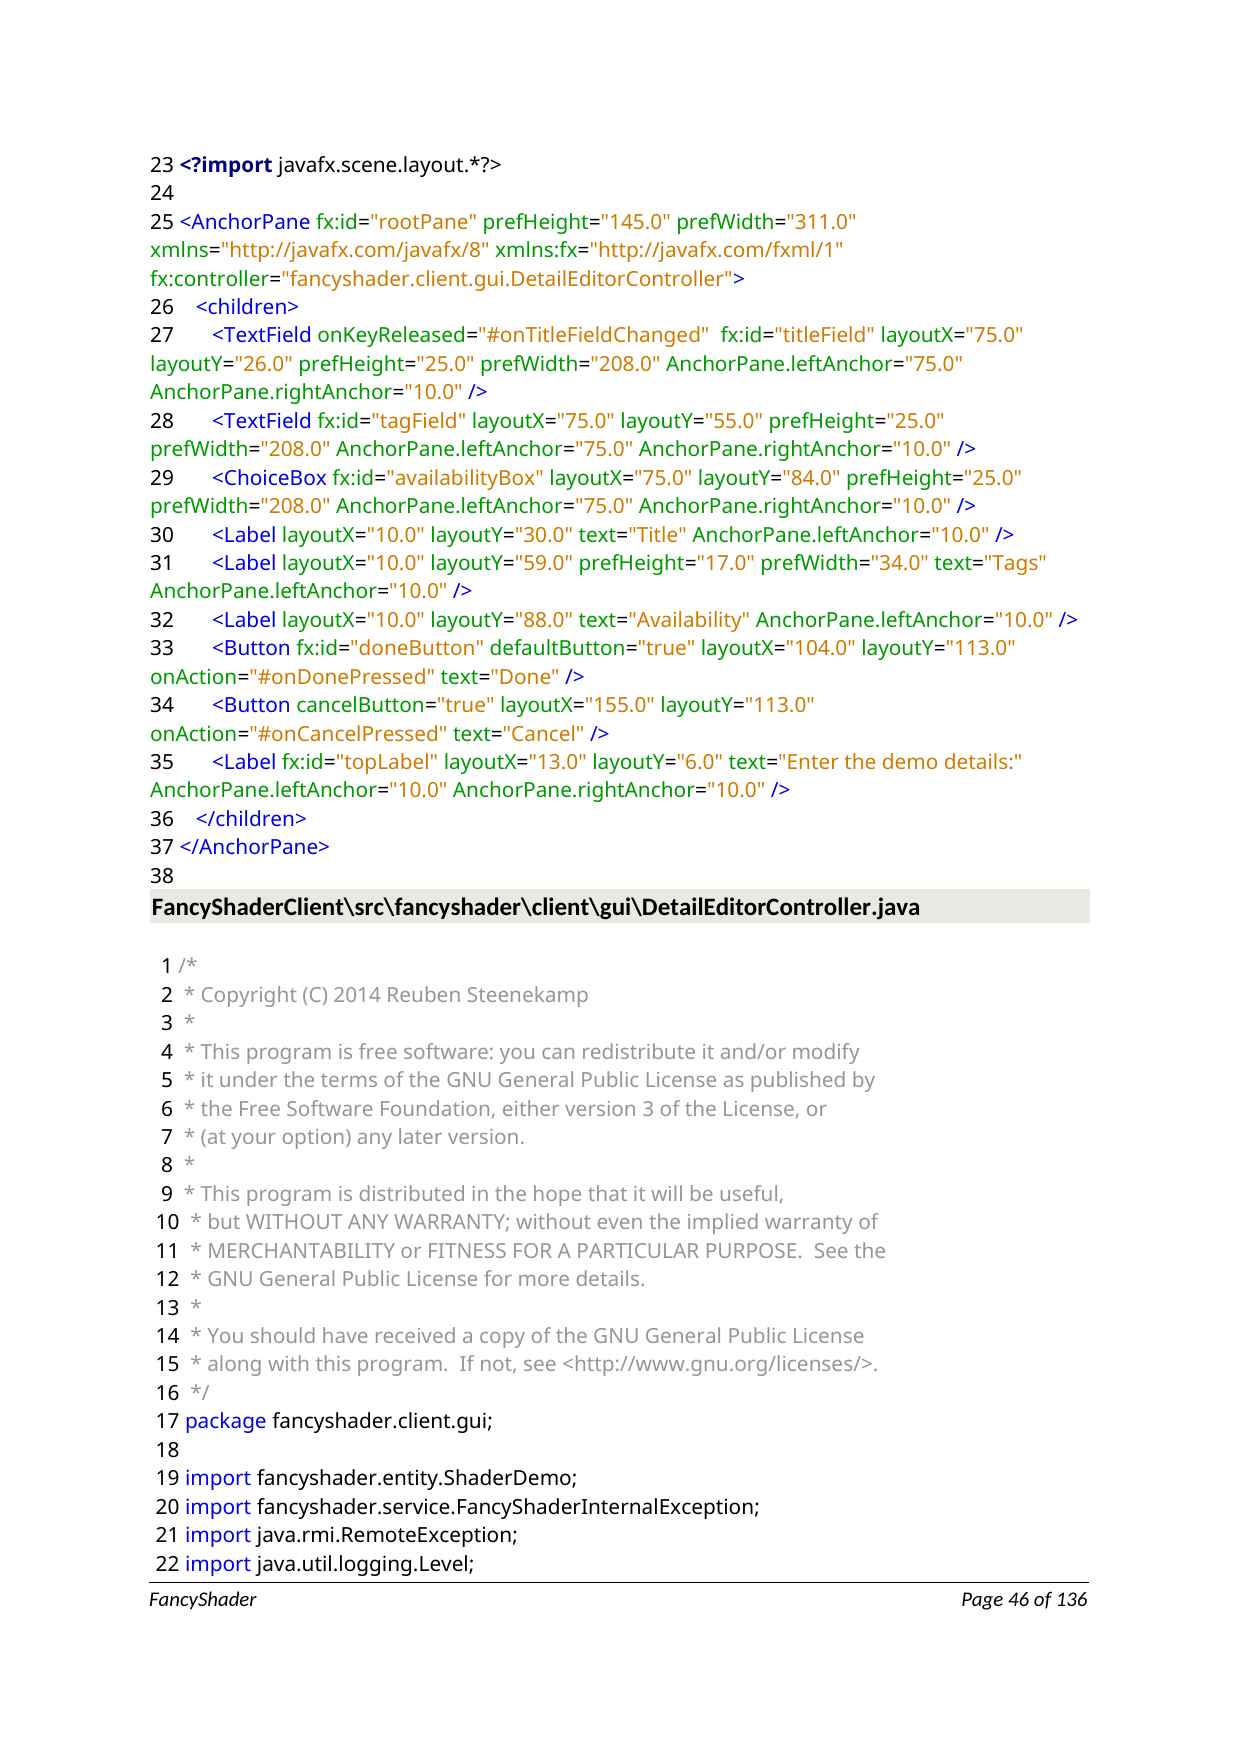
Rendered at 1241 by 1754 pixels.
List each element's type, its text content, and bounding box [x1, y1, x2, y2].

text 32 <Label layoutX="10.0" layoutY="88.0" text="Availability" AnchorPane.leftAnchor="10.0" /> [150, 605, 1090, 633]
text 34 <Button cancelButton="true" layoutX="155.0" layoutY="113.0" onAction="#onCancelPressed" text="Cancel" /> [150, 690, 1090, 747]
text 37 </AnchorPane> [150, 832, 1090, 861]
text 35 <Label fx:id="topLabel" layoutX="13.0" layoutY="6.0" text="Enter the demo details:" AnchorPane.leftAnchor="10.0" AnchorPane.rightAnchor="10.0" /> [150, 747, 1090, 804]
text 13 * [150, 1293, 1090, 1321]
text 25 <AnchorPane fx:id="rootPane" prefHeight="145.0" prefWidth="311.0" xmlns="http://javafx.com/javafx/8" xmlns:fx="http://javafx.com/fxml/1" fx:controller="fancyshader.client.gui.DetailEditorController"> [150, 207, 1090, 292]
text 27 <TextField onKeyReleased="#onTitleFieldChanged" fx:id="titleField" layoutX="75.0" layoutY="26.0" prefHeight="25.0" prefWidth="208.0" AnchorPane.leftAnchor="75.0" AnchorPane.rightAnchor="10.0" /> [150, 321, 1090, 406]
text 22 import java.util.logging.Level; [150, 1549, 1090, 1577]
text 33 <Button fx:id="doneButton" defaultButton="true" layoutX="104.0" layoutY="113.0" onAction="#onDonePressed" text="Done" /> [150, 633, 1090, 690]
text 9 * This program is distributed in the hope that it will be useful, [150, 1179, 1090, 1207]
text 30 <Label layoutX="10.0" layoutY="30.0" text="Title" AnchorPane.leftAnchor="10.0" /> [150, 520, 1090, 548]
text 6 * the Free Software Foundation, either version 3 of the License, or [150, 1094, 1090, 1122]
text 36 </children> [150, 804, 1090, 832]
text 29 <ChoiceBox fx:id="availabilityBox" layoutX="75.0" layoutY="84.0" prefHeight="25.0" prefWidth="208.0" AnchorPane.leftAnchor="75.0" AnchorPane.rightAnchor="10.0" /> [150, 463, 1090, 520]
text 5 * it under the terms of the GNU General Public License as published by [150, 1065, 1090, 1094]
text 19 import fancyshader.entity.ShaderDemo; [150, 1463, 1090, 1492]
text 31 <Label layoutX="10.0" layoutY="59.0" prefHeight="17.0" prefWidth="34.0" text="Tags" AnchorPane.leftAnchor="10.0" /> [150, 548, 1090, 605]
text 26 <children> [150, 292, 1090, 321]
text 8 * [150, 1151, 1090, 1179]
text 24 [150, 178, 1090, 207]
text 3 * [150, 1008, 1090, 1037]
text 17 package fancyshader.client.gui; [150, 1406, 1090, 1435]
text 16 */ [150, 1378, 1090, 1406]
text 12 * GNU General Public License for more details. [150, 1264, 1090, 1293]
text 20 import fancyshader.service.FancyShaderInternalException; [150, 1492, 1090, 1520]
text 2 * Copyright (C) 2014 Reuben Steenekamp [150, 980, 1090, 1008]
text 28 <TextField fx:id="tagField" layoutX="75.0" layoutY="55.0" prefHeight="25.0" prefWidth="208.0" AnchorPane.leftAnchor="75.0" AnchorPane.rightAnchor="10.0" /> [150, 406, 1090, 463]
text 1 /* [150, 951, 1090, 980]
text 7 * (at your option) any later version. [150, 1122, 1090, 1151]
text 18 [150, 1435, 1090, 1463]
text 11 * MERCHANTABILITY or FITNESS FOR A PARTICULAR PURPOSE. See the [150, 1236, 1090, 1264]
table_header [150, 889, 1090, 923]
text 4 * This program is free software: you can redistribute it and/or modify [150, 1037, 1090, 1065]
text 38 [150, 861, 1090, 889]
text 21 import java.rmi.RemoteException; [150, 1520, 1090, 1549]
text 14 * You should have received a copy of the GNU General Public License [150, 1321, 1090, 1349]
text 23 <?import javafx.scene.layout.*?> [150, 150, 1090, 178]
text 10 * but WITHOUT ANY WARRANTY; without even the implied warranty of [150, 1207, 1090, 1236]
text 15 * along with this program. If not, see <http://www.gnu.org/licenses/>. [150, 1349, 1090, 1378]
